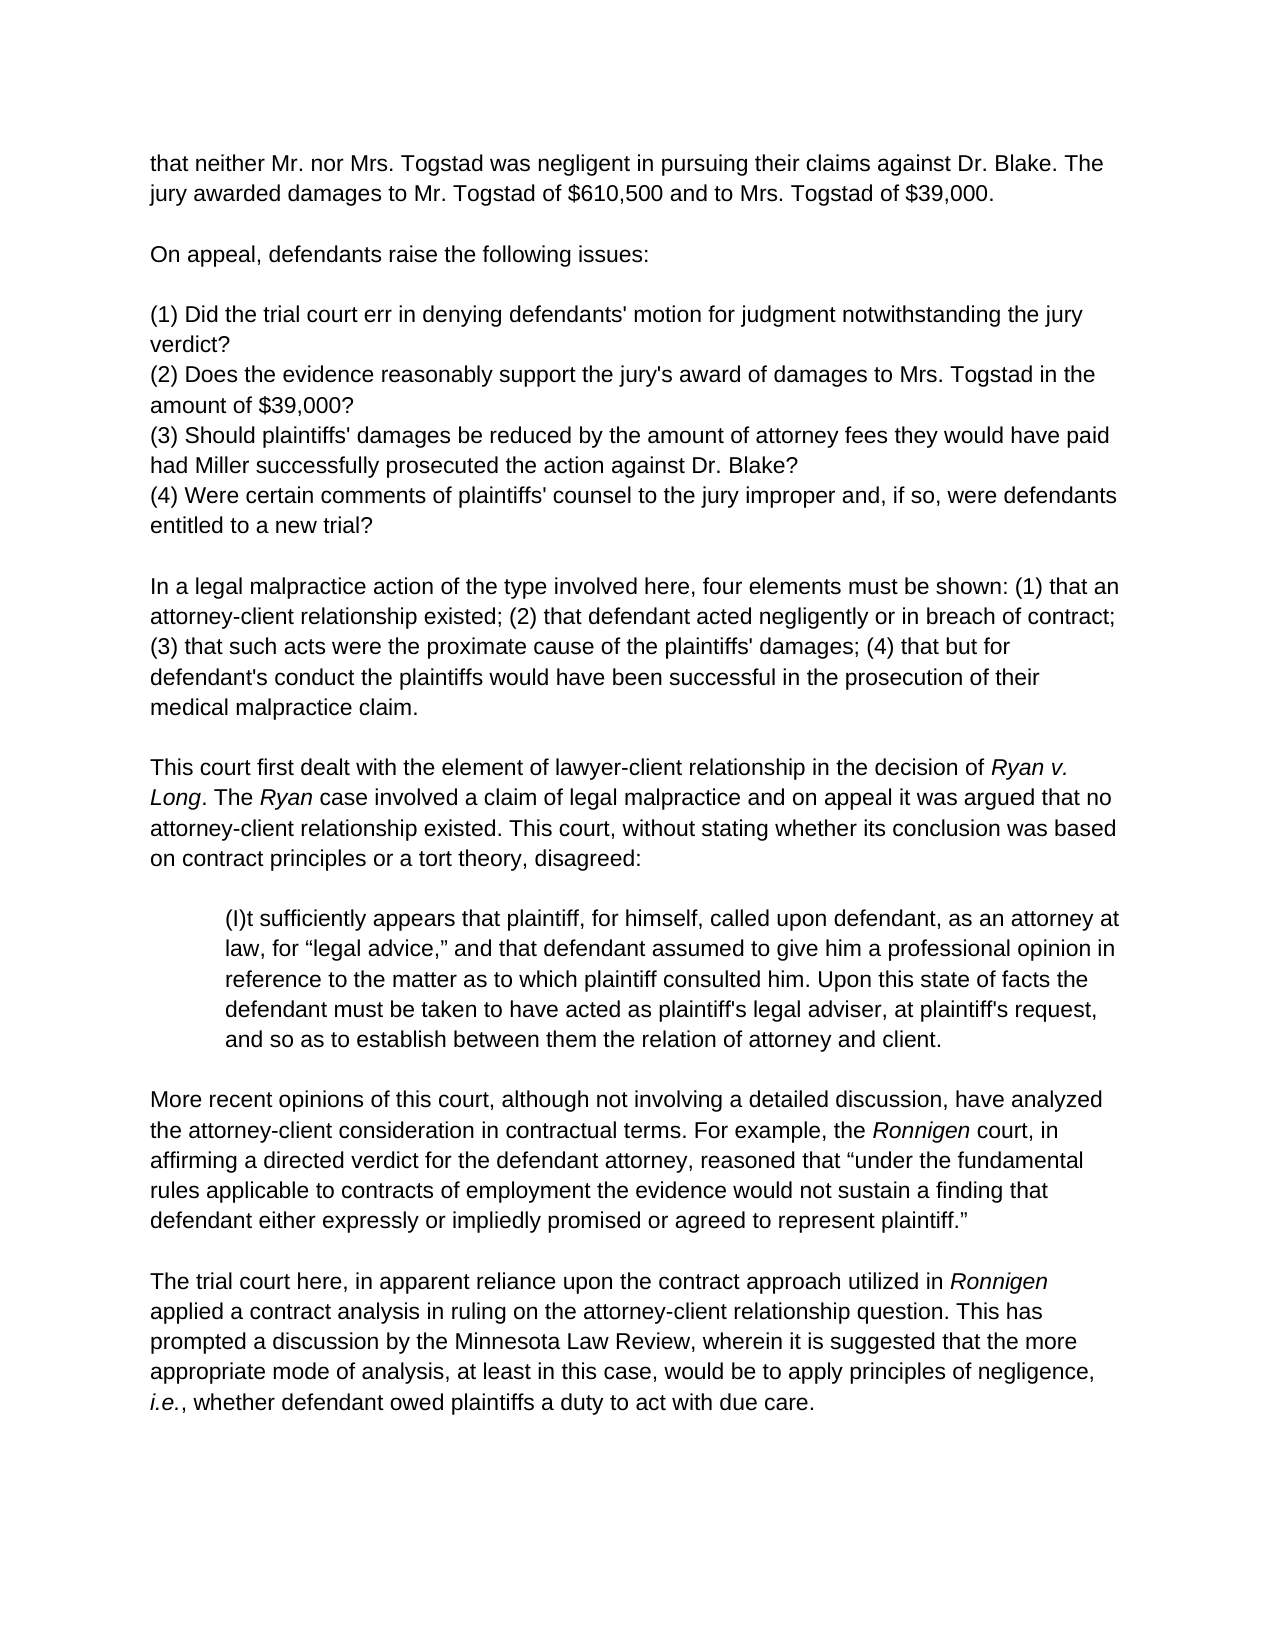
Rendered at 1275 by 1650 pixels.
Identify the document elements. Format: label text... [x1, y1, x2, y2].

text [150, 150, 1125, 207]
text More recent opinions of this court, although not involving a detailed discussion, have analyzed the attorney-client consideration in contractual terms. For example, the Ronnigen court, in affirming a directed verdict for the defendant attorney, reasoned that “under the fundamental rules applicable to contracts of employment the evidence would not sustain a finding that defendant either expressly or impliedly promised or agreed to represent plaintiff.” [150, 1086, 1125, 1234]
text In a legal malpractice action of the type involved here, four elements must be shown: (1) that an attorney-client relationship existed; (2) that defendant acted negligently or in breach of contract; (3) that such acts were the proximate cause of the plaintiffs' damages; (4) that but for defendant's conduct the plaintiffs would have been successful in the prosecution of their medical malpractice claim. [150, 573, 1125, 720]
text On appeal, defendants raise the following issues: [150, 241, 1125, 267]
text (1) Did the trial court err in denying defendants' motion for judgment notwithstanding the jury verdict? [150, 301, 1125, 358]
text (4) Were certain comments of plaintiffs' counsel to the jury improper and, if so, were defendants entitled to a new trial? [150, 482, 1125, 539]
text (3) Should plaintiffs' damages be reduced by the amount of attorney fees they would have paid had Miller successfully prosecuted the action against Dr. Blake? [150, 422, 1125, 478]
text This court first dealt with the element of lawyer-client relationship in the decision of Ryan v. Long. The Ryan case involved a claim of legal malpractice and on appeal it was argued that no attorney-client relationship existed. This court, without stating whether its conclusion was based on contract principles or a tort theory, disagreed: [150, 754, 1125, 871]
text (2) Does the evidence reasonably support the jury's award of damages to Mrs. Togstad in the amount of $39,000? [150, 361, 1125, 418]
text The trial court here, in apparent reliance upon the contract approach utilized in Ronnigen applied a contract analysis in ruling on the attorney-client relationship question. This has prompted a discussion by the Minnesota Law Review, wherein it is suggested that the more appropriate mode of analysis, at least in this case, would be to apply principles of negligence, i.e., whether defendant owed plaintiffs a duty to act with due care. [150, 1268, 1125, 1415]
text (I)t sufficiently appears that plaintiff, for himself, called upon defendant, as an attorney at law, for “legal advice,” and that defendant assumed to give him a professional opinion in reference to the matter as to which plaintiff consulted him. Upon this state of facts the defendant must be taken to have acted as plaintiff's legal adviser, at plaintiff's request, and so as to establish between them the relation of attorney and client. [225, 905, 1125, 1052]
